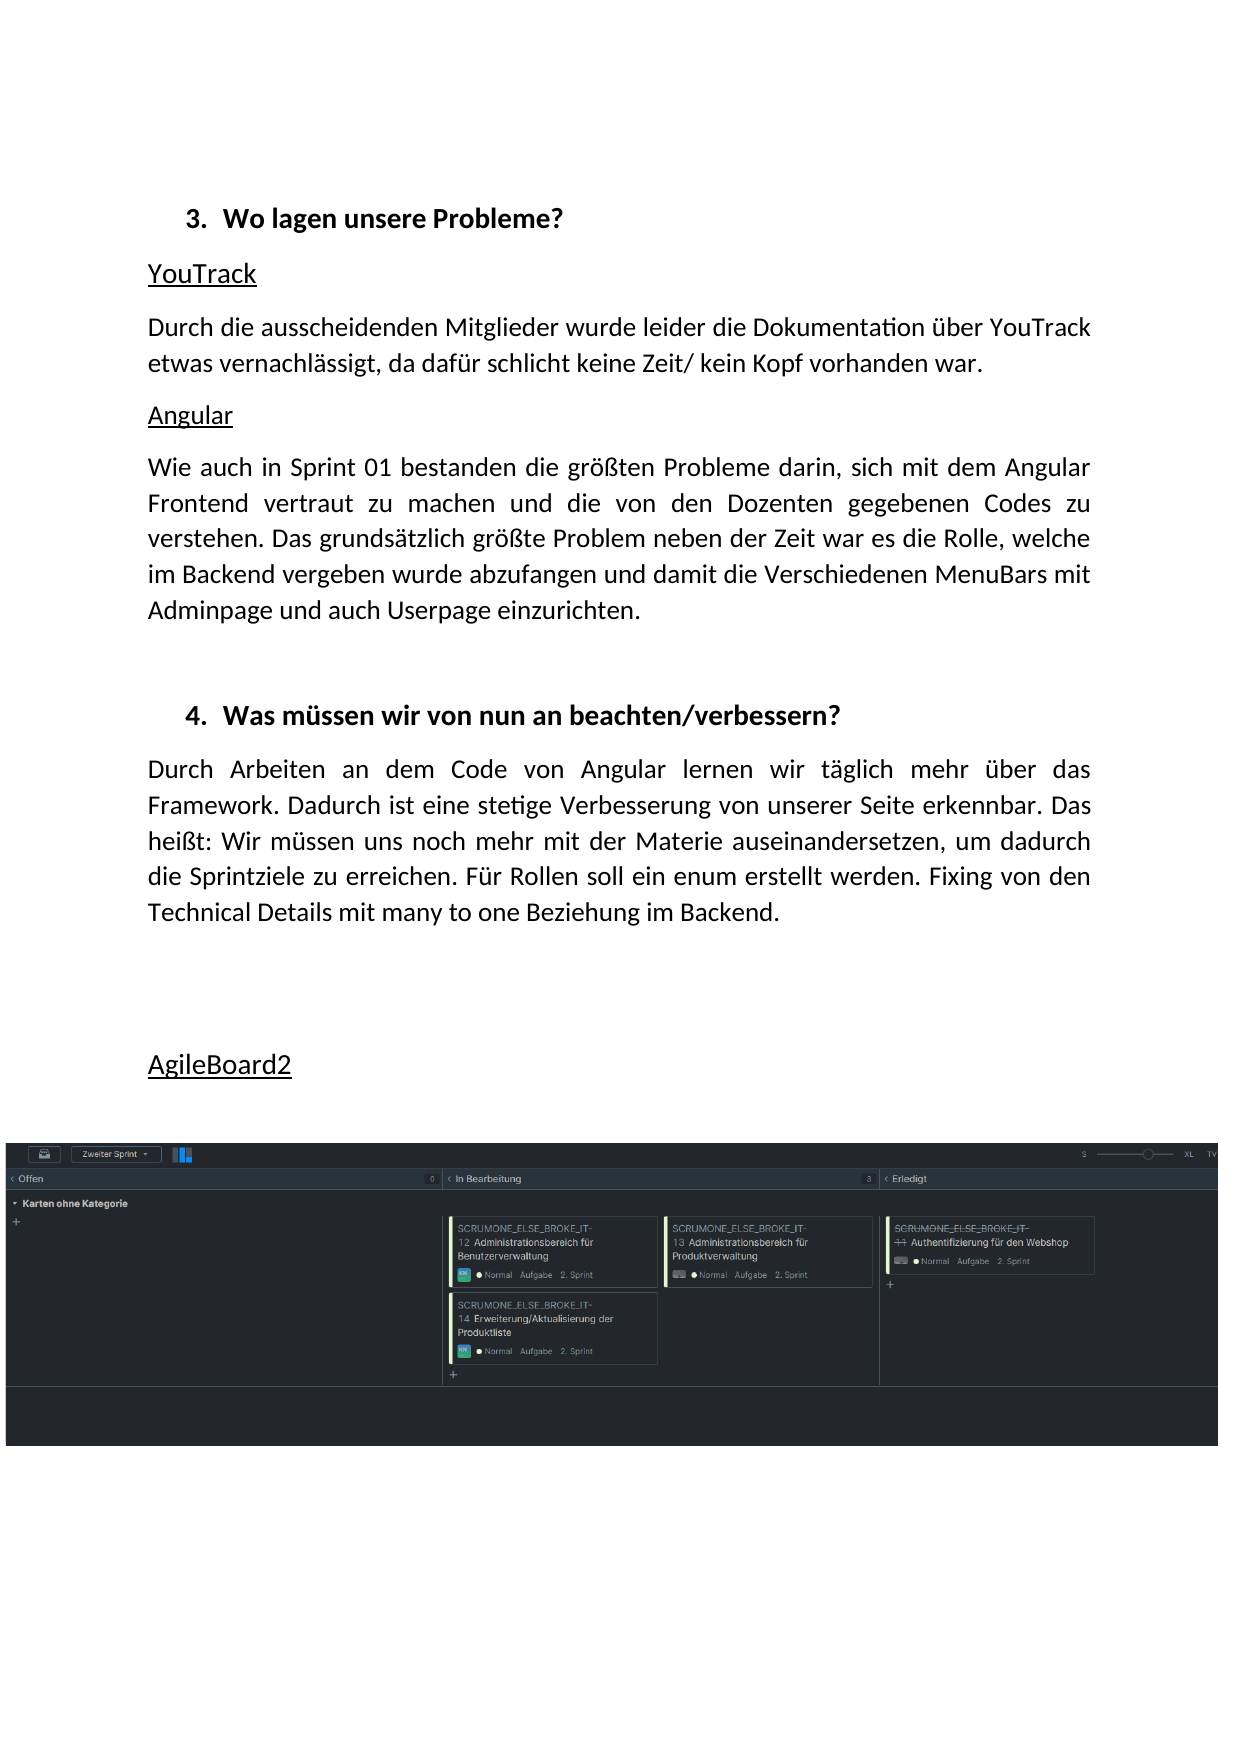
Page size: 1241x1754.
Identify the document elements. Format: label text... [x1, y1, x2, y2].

text Durch Arbeiten an dem Code von Angular lernen wir täglich mehr über das Framework. Dadurch ist eine stetige Verbesserung von unserer Seite erkennbar. Das heißt: Wir müssen uns noch mehr mit der Materie auseinandersetzen, um dadurch die Sprintziele zu erreichen. Für Rollen soll ein enum erstellt werden. Fixing von den Technical Details mit many to one Beziehung im Backend. [148, 752, 1093, 928]
text YouTrack [148, 255, 1093, 291]
text AgileBoard2 [148, 1046, 1093, 1082]
picture [5, 1143, 1218, 1446]
text Angular [148, 398, 1093, 431]
text Wie auch in Sprint 01 bestanden die größten Probleme darin, sich mit dem Angular Frontend vertraut zu machen und die von den Dozenten gegebenen Codes zu verstehen. Das grundsätzlich größte Problem neben der Zeit war es die Rolle, welche im Backend vergeben wurde abzufangen und damit die Verschiedenen MenuBars mit Adminpage und auch Userpage einzurichten. [148, 450, 1093, 626]
list Wo lagen unsere Probleme? [185, 200, 1093, 236]
text Durch die ausscheidenden Mitglieder wurde leider die Dokumentation über YouTrack etwas vernachlässigt, da dafür schlicht keine Zeit/ kein Kopf vorhanden war. [148, 310, 1093, 379]
list Was müssen wir von nun an beachten/verbessern? [185, 697, 1093, 733]
